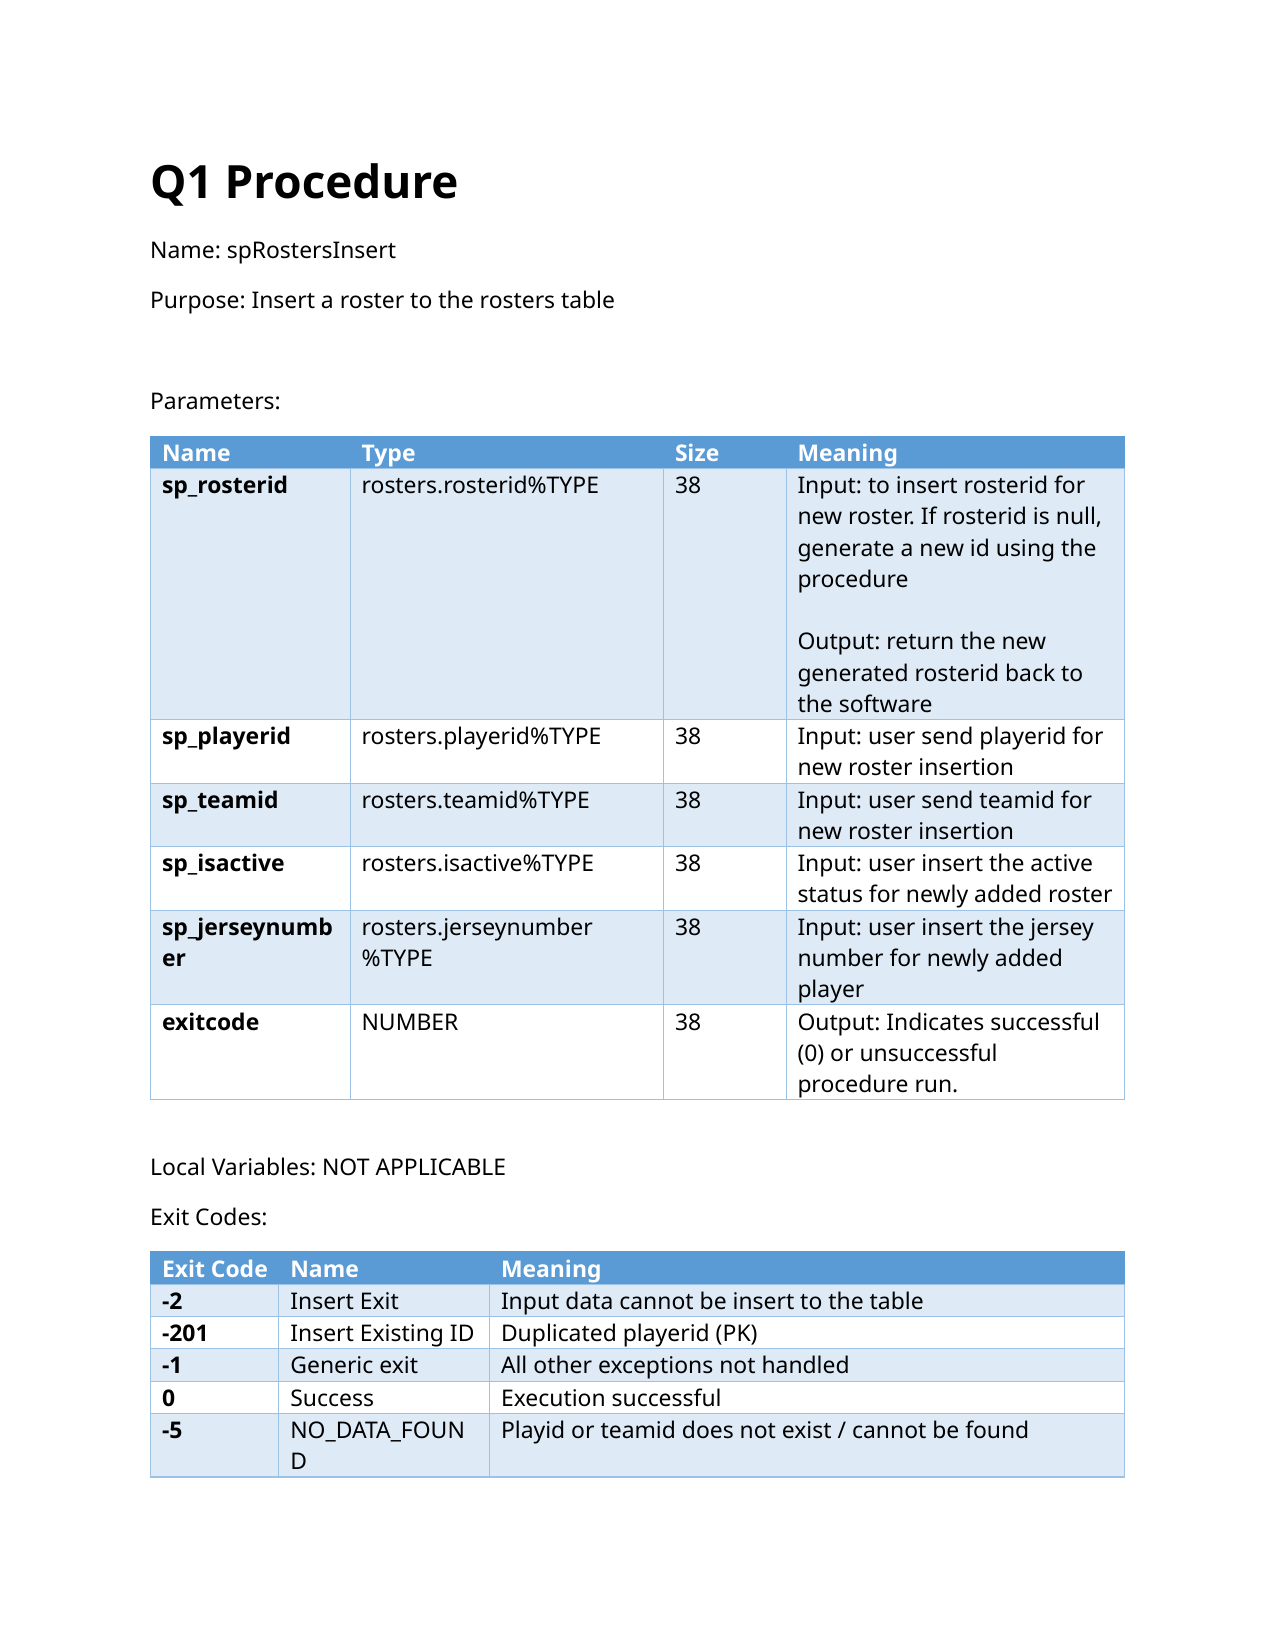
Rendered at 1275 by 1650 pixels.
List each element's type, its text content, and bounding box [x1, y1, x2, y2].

text Name: spRostersInsert [150, 234, 1125, 265]
table_cell 38 [664, 1005, 786, 1099]
table_cell sp_isactive [151, 847, 350, 909]
table_header Size [664, 437, 786, 468]
table_cell 38 [664, 847, 786, 909]
table_cell Input: user insert the active status for newly added roster [787, 847, 1124, 909]
table_cell Generic exit [279, 1349, 489, 1381]
table_cell rosters.playerid%TYPE [351, 720, 663, 782]
table_cell Input: user send teamid for new roster insertion [787, 784, 1124, 846]
table_cell Duplicated playerid (PK) [490, 1317, 1124, 1348]
table_cell rosters.rosterid%TYPE [351, 469, 663, 719]
text Q1 Procedure [150, 150, 1125, 212]
table_cell NUMBER [351, 1005, 663, 1099]
table_header Name [151, 437, 350, 468]
table_cell Insert Exit [279, 1285, 489, 1316]
table_header Type [351, 437, 663, 468]
table_cell rosters.isactive%TYPE [351, 847, 663, 909]
table_cell Output: Indicates successful (0) or unsuccessful procedure run. [787, 1005, 1124, 1099]
table_cell rosters.jerseynumber%TYPE [351, 911, 663, 1004]
table_cell 38 [664, 784, 786, 846]
table_cell Input: to insert rosterid for new roster. If rosterid is null, generate a new id using the procedure Output: return the new generated rosterid back to the software [787, 469, 1124, 719]
table_cell sp_playerid [151, 720, 350, 782]
table_cell sp_teamid [151, 784, 350, 846]
table_cell rosters.teamid%TYPE [351, 784, 663, 846]
table_cell exitcode [151, 1005, 350, 1099]
table_cell Success [279, 1382, 489, 1413]
table_cell sp_rosterid [151, 469, 350, 719]
table_cell Input data cannot be insert to the table [490, 1285, 1124, 1316]
table_cell -201 [151, 1317, 278, 1348]
table_header Exit Code [151, 1253, 278, 1284]
table_header Meaning [490, 1253, 1124, 1284]
text Parameters: [150, 385, 1125, 416]
table_header Meaning [787, 437, 1124, 468]
table_cell 0 [151, 1382, 278, 1413]
table_cell 38 [664, 911, 786, 1004]
table_cell All other exceptions not handled [490, 1349, 1124, 1381]
table_cell NO_DATA_FOUND [279, 1414, 489, 1476]
table_cell sp_jerseynumber [151, 911, 350, 1004]
table_cell 38 [664, 469, 786, 719]
table_cell Input: user send playerid for new roster insertion [787, 720, 1124, 782]
table_header Name [279, 1253, 489, 1284]
text Local Variables: NOT APPLICABLE [150, 1151, 1125, 1182]
table_cell Input: user insert the jersey number for newly added player [787, 911, 1124, 1004]
table_cell -1 [151, 1349, 278, 1381]
text Purpose: Insert a roster to the rosters table [150, 284, 1125, 316]
table_cell Insert Existing ID [279, 1317, 489, 1348]
table_cell 38 [664, 720, 786, 782]
table_cell Execution successful [490, 1382, 1124, 1413]
table_cell -5 [151, 1414, 278, 1476]
table_cell -2 [151, 1285, 278, 1316]
table_cell Playid or teamid does not exist / cannot be found [490, 1414, 1124, 1476]
text Exit Codes: [150, 1201, 1125, 1232]
